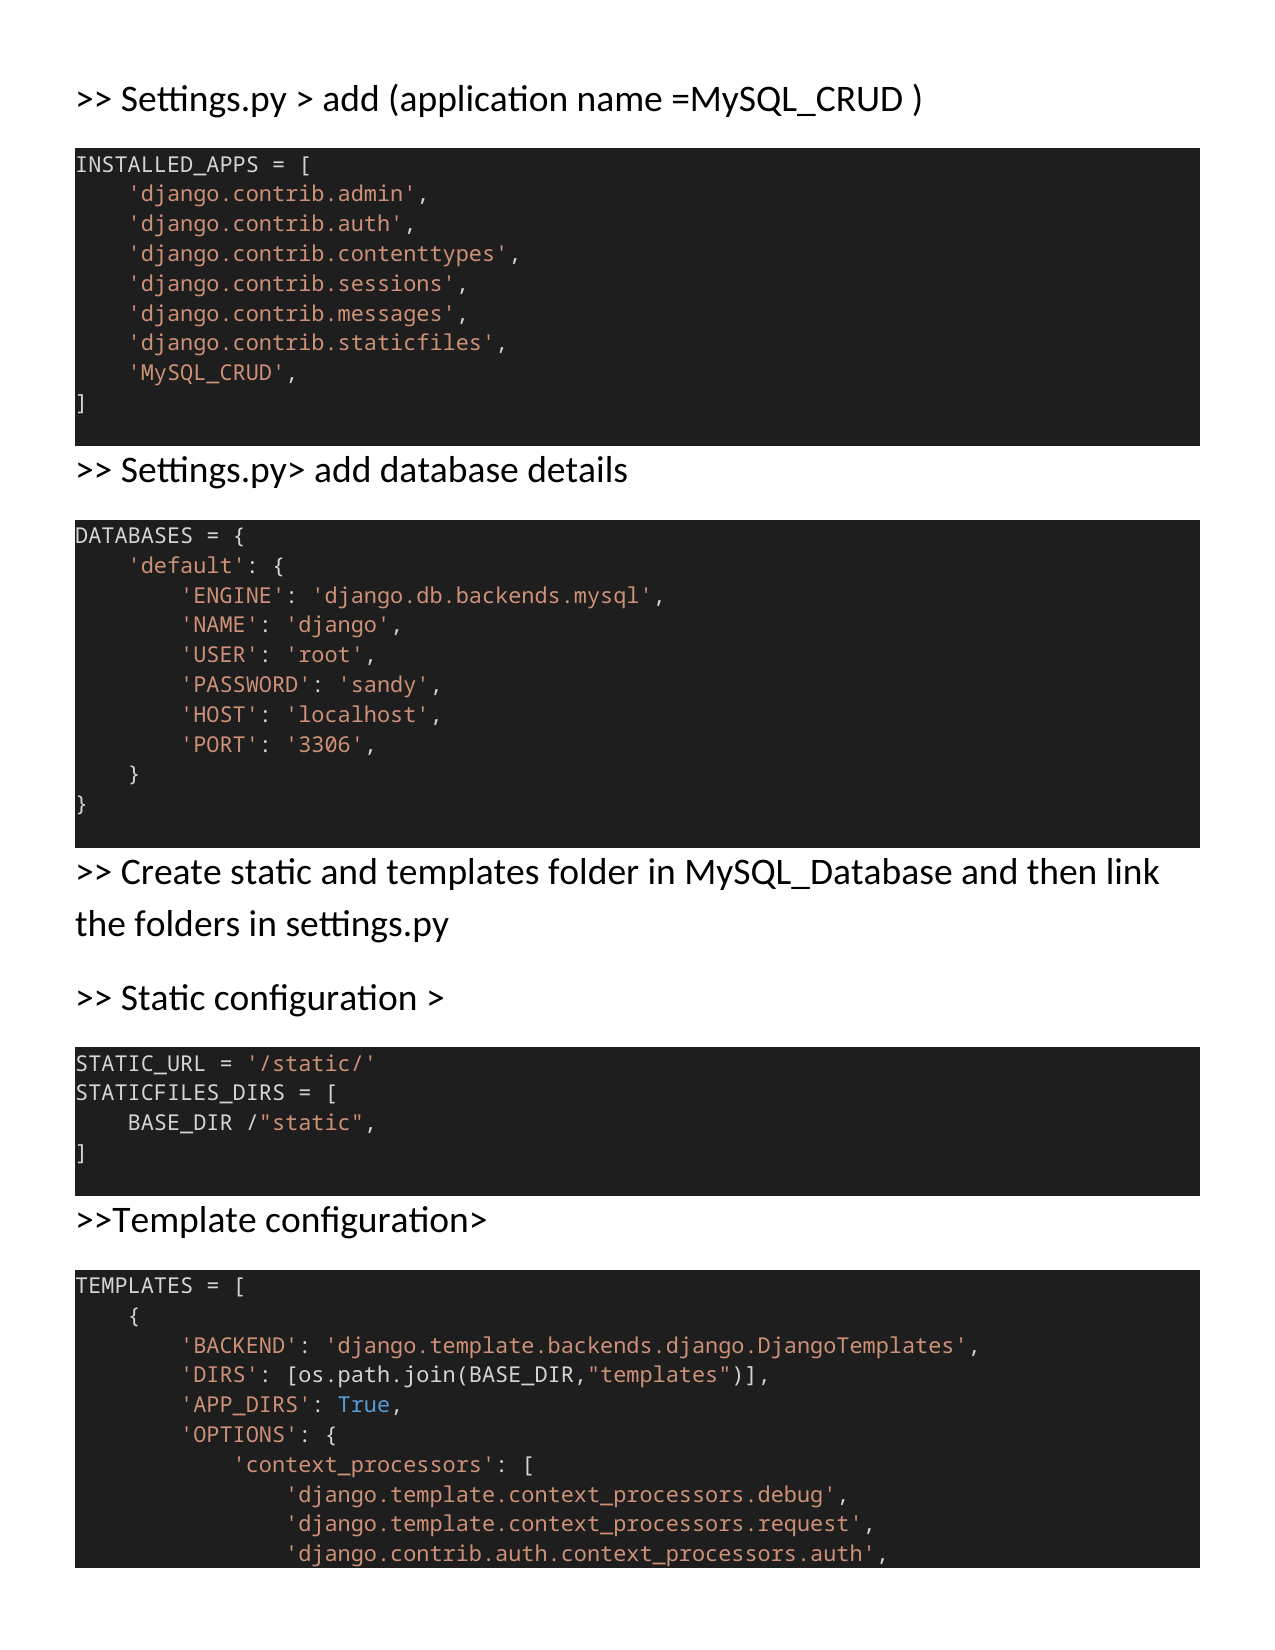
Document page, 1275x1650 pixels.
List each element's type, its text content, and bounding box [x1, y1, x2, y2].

text >> Settings.py> add database details [75, 446, 1200, 492]
text 'django.contrib.admin', [75, 178, 1200, 208]
text 'HOST': 'localhost', [75, 699, 1200, 728]
text 'NAME': 'django', [75, 609, 1200, 639]
text 'default': { [75, 550, 1200, 579]
text 'django.template.context_processors.debug', [75, 1478, 1200, 1508]
text >>Template configuration> [75, 1196, 1200, 1242]
text STATICFILES_DIRS = [ [75, 1077, 1200, 1107]
text 'django.contrib.messages', [75, 297, 1200, 327]
text 'OPTIONS': { [75, 1419, 1200, 1449]
text DATABASES = { [75, 520, 1200, 550]
text } [75, 758, 1200, 788]
text 'DIRS': [os.path.join(BASE_DIR,"templates")], [75, 1359, 1200, 1389]
text 'django.contrib.auth', [75, 208, 1200, 238]
text 'APP_DIRS': True, [75, 1389, 1200, 1419]
text } [75, 788, 1200, 818]
text 'PORT': '3306', [75, 728, 1200, 758]
text 'django.contrib.auth.context_processors.auth', [75, 1538, 1200, 1568]
text TEMPLATES = [ [75, 1270, 1200, 1300]
text 'MySQL_CRUD', [75, 357, 1200, 387]
text 'django.contrib.staticfiles', [75, 327, 1200, 357]
text 'django.template.context_processors.request', [75, 1508, 1200, 1538]
text ] [75, 1137, 1200, 1167]
text 'django.contrib.contenttypes', [75, 238, 1200, 268]
text 'USER': 'root', [75, 639, 1200, 669]
text 'PASSWORD': 'sandy', [75, 669, 1200, 699]
text >> Static configuration > [75, 974, 1200, 1020]
text 'BACKEND': 'django.template.backends.django.DjangoTemplates', [75, 1329, 1200, 1359]
text INSTALLED_APPS = [ [75, 148, 1200, 178]
text ] [75, 387, 1200, 417]
text BASE_DIR /"static", [75, 1107, 1200, 1137]
text 'django.contrib.sessions', [75, 268, 1200, 297]
text >> Create static and templates folder in MySQL_Database and then link the folders in settings.py [75, 848, 1200, 946]
text 'ENGINE': 'django.db.backends.mysql', [75, 579, 1200, 609]
text { [75, 1300, 1200, 1329]
text STATIC_URL = '/static/' [75, 1047, 1200, 1077]
text >> Settings.py > add (application name =MySQL_CRUD ) [75, 75, 1200, 121]
text 'context_processors': [ [75, 1449, 1200, 1478]
